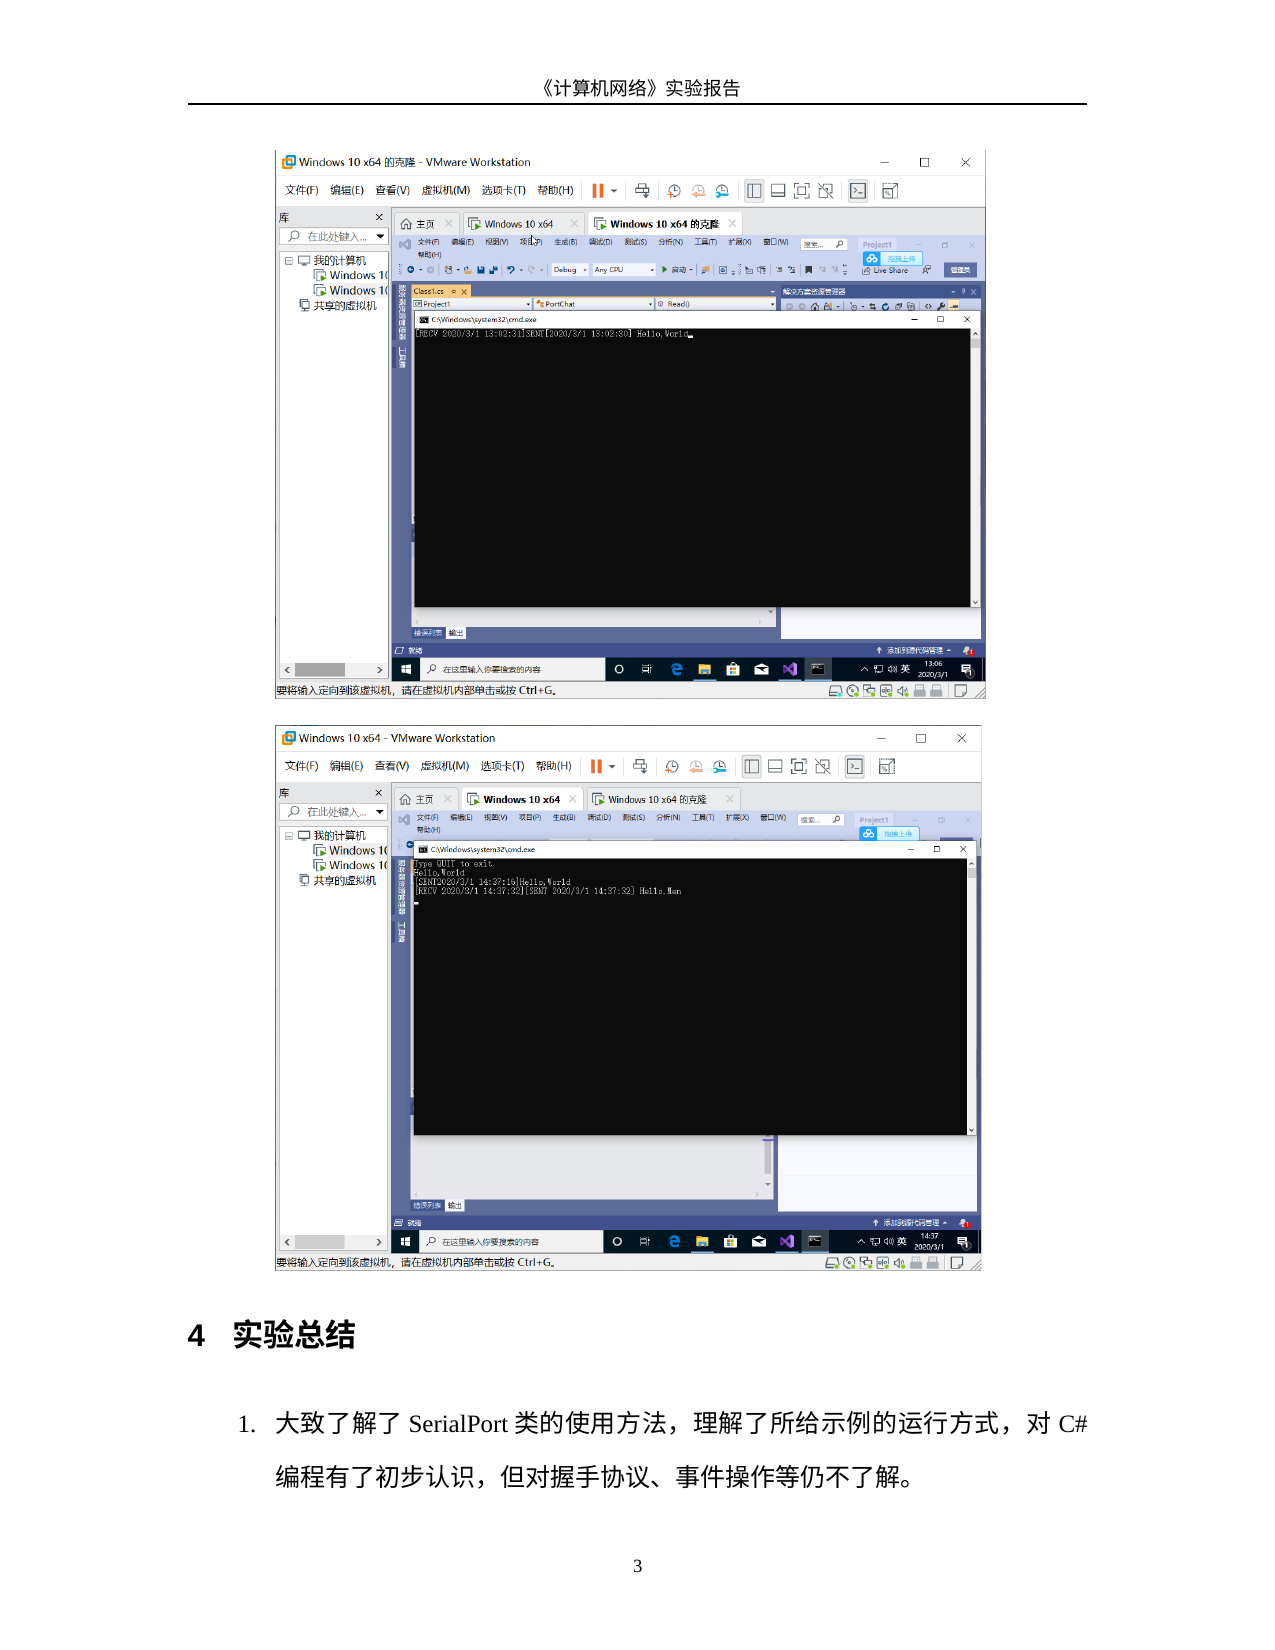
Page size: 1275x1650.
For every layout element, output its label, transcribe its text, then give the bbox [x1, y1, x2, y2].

picture [275, 725, 982, 1271]
subtitle 实验总结 [187, 1310, 1087, 1355]
list 大致了解了SerialPort类的使用方法，理解了所给示例的运行方式，对C#编程有了初步认识，但对握手协议、事件操作等仍不了解。 [237, 1403, 1087, 1494]
picture [275, 150, 986, 699]
